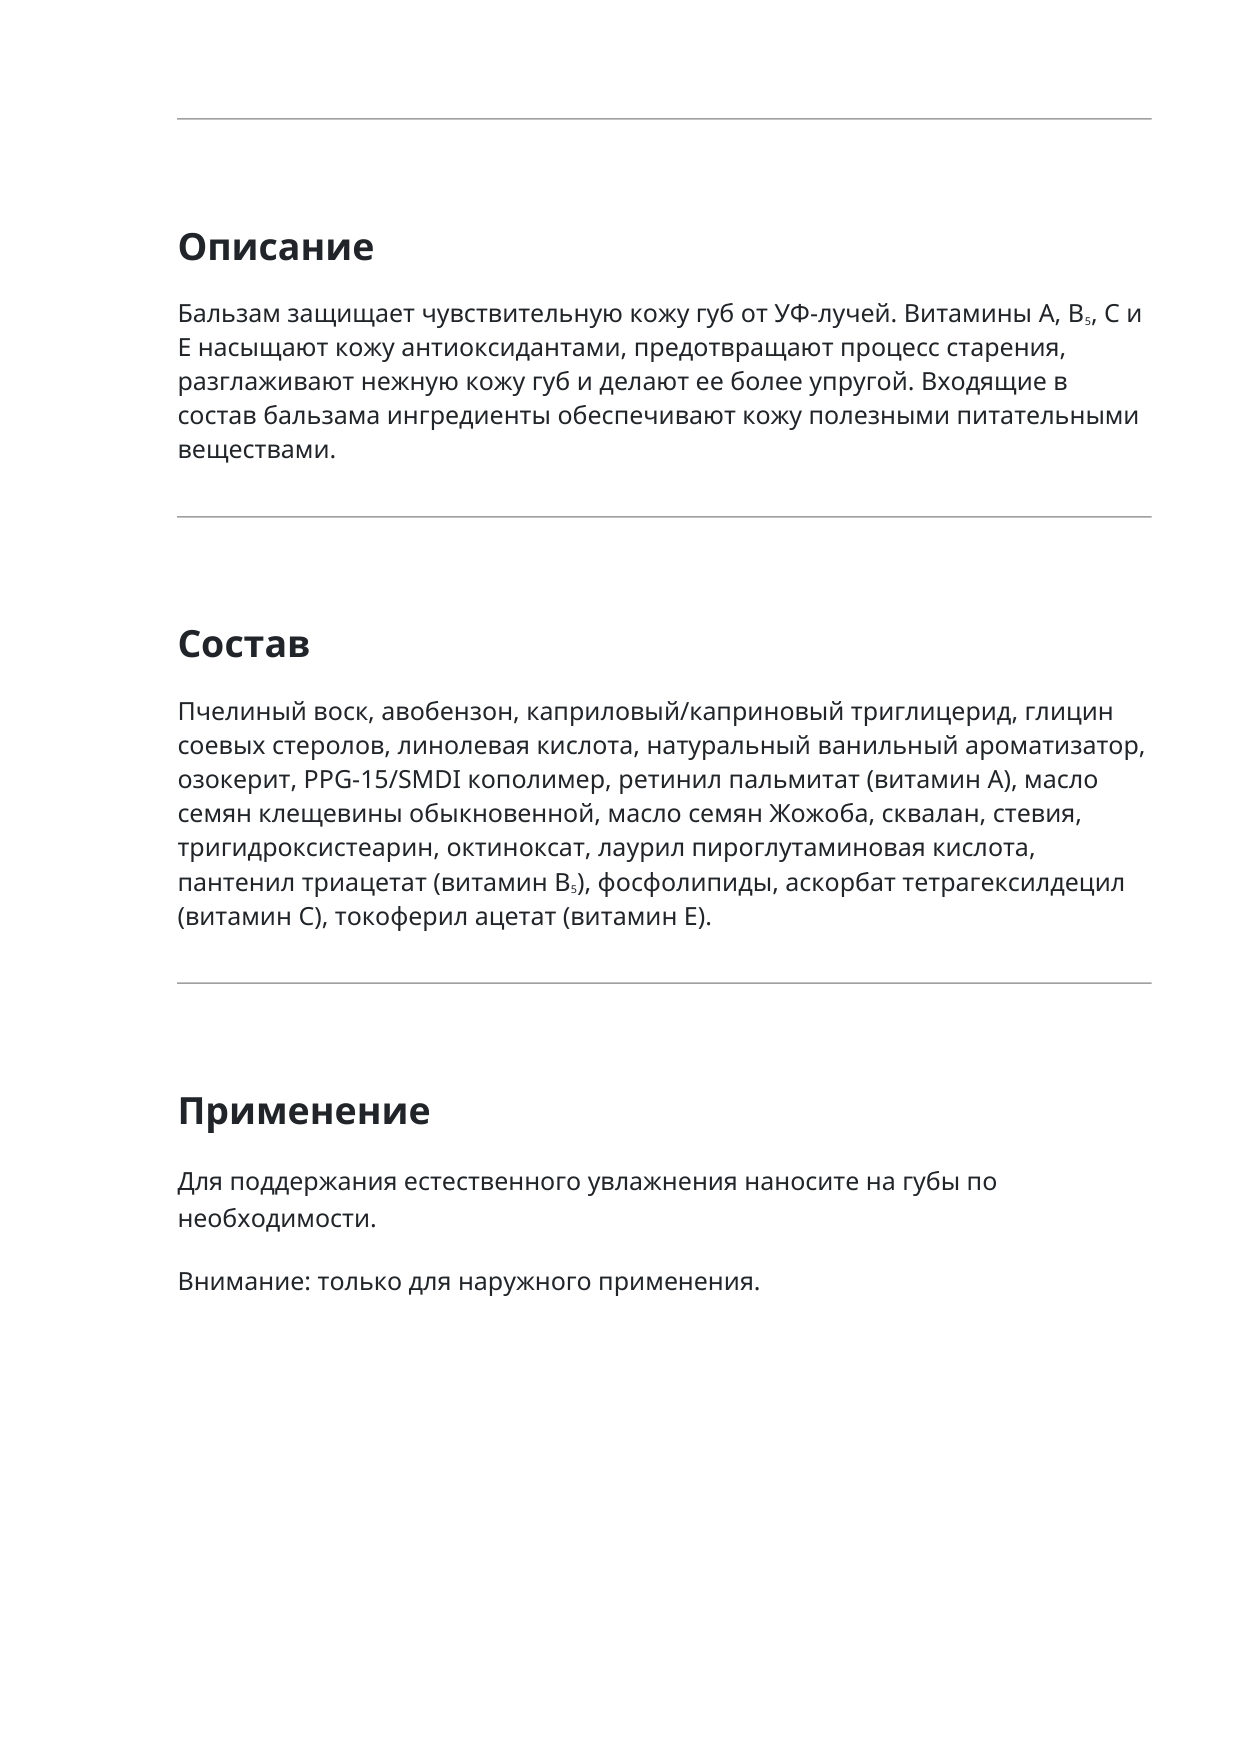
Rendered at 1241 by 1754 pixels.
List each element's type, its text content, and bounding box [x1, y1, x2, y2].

text Бальзам защищает чувствительную кожу губ от УФ-лучей. Витамины А, В5, С и Е насыщают кожу антиоксидантами, предотвращают процесс старения, разглаживают нежную кожу губ и делают ее более упругой. Входящие в состав бальзама ингредиенты обеспечивают кожу полезными питательными веществами. [177, 296, 1152, 466]
text Для поддержания естественного увлажнения наносите на губы по необходимости. [177, 1160, 1152, 1235]
text Внимание: только для наружного применения. [177, 1260, 1152, 1297]
text Пчелиный воск, авобензон, каприловый/каприновый триглицерид, глицин соевых стеролов, линолевая кислота, натуральный ванильный ароматизатор, озокерит, PPG-15/SMDI кополимер, ретинил пальмитат (витамин А), масло семян клещевины обыкновенной, масло семян Жожоба, сквалан, стевия, тригидроксистеарин, октиноксат, лаурил пироглутаминовая кислота, пантенил триацетат (витамин В5), фосфолипиды, аскорбат тетрагексилдецил (витамин С), токоферил ацетат (витамин Е). [177, 694, 1152, 932]
text Состав [177, 618, 1152, 669]
text Применение [177, 1084, 1152, 1135]
text Описание [177, 220, 1152, 271]
